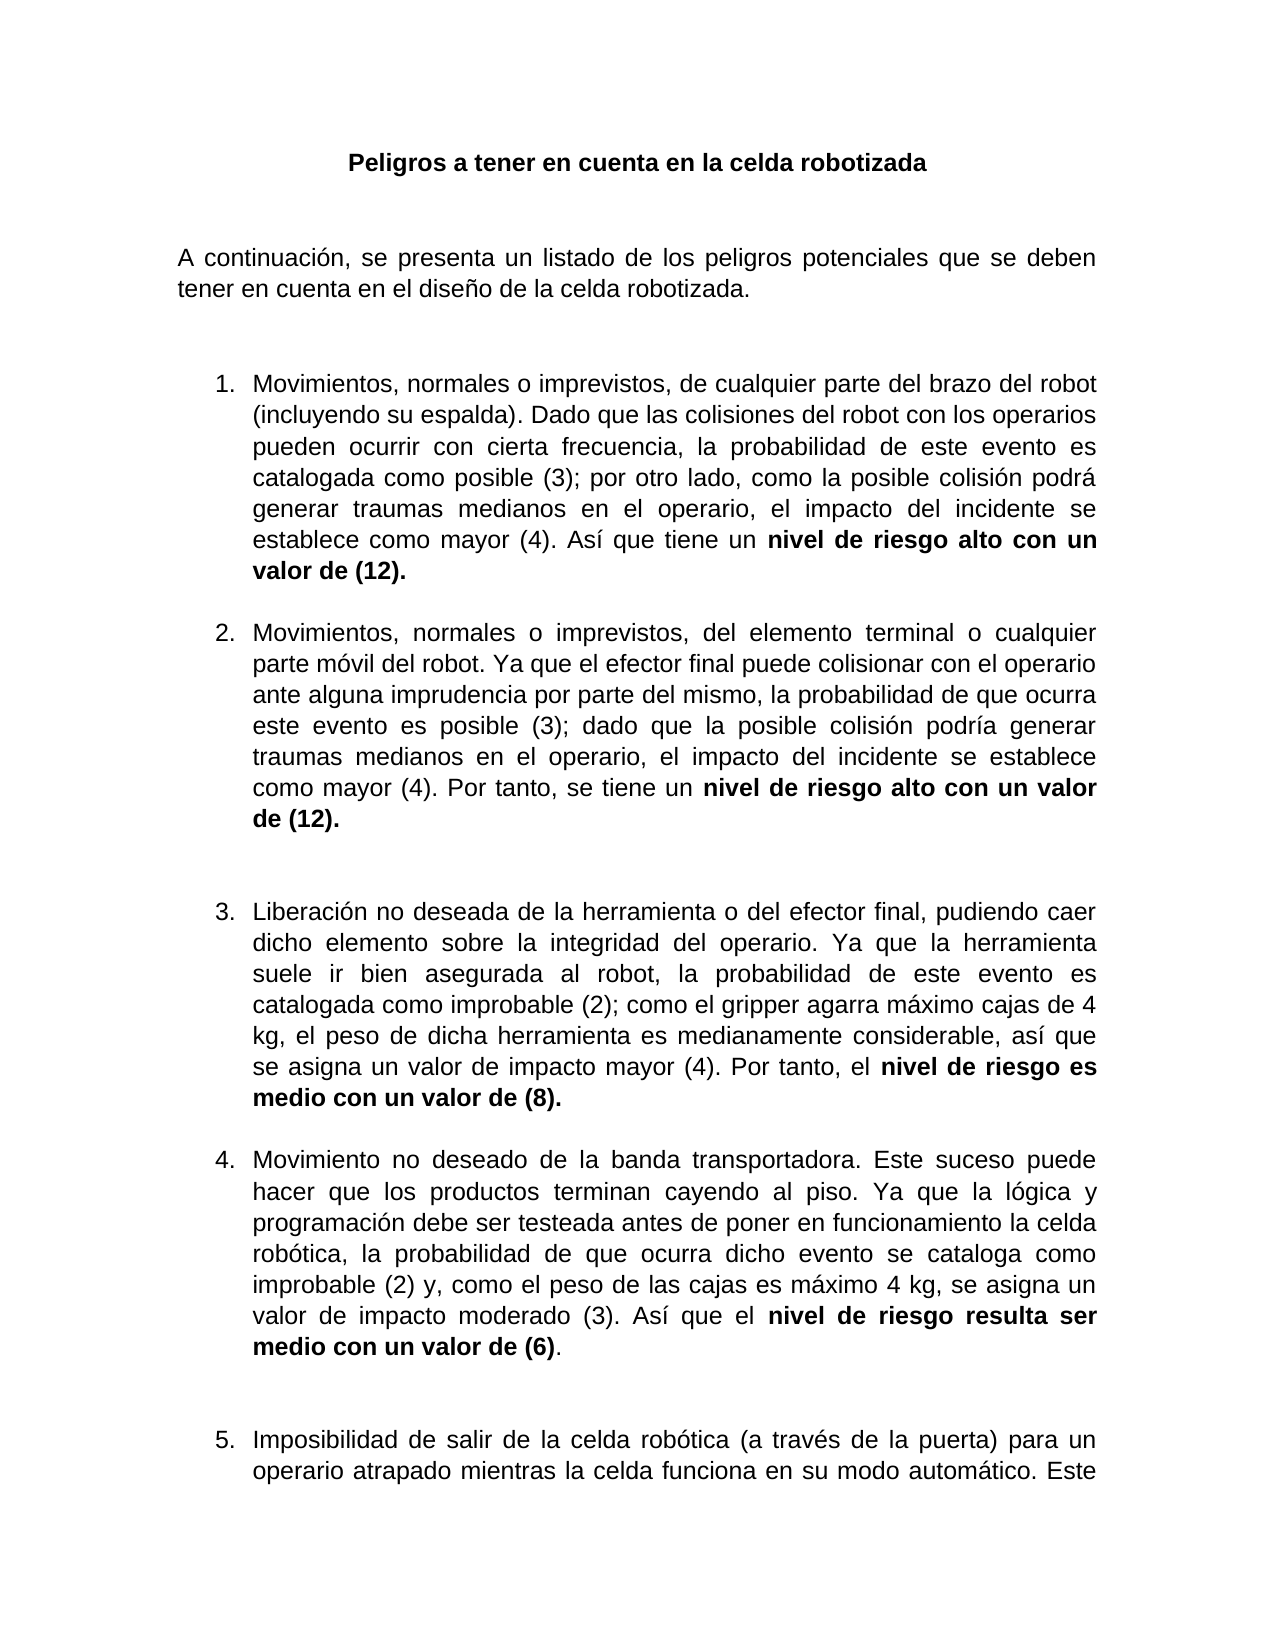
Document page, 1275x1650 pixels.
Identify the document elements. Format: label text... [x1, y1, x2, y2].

list Movimientos, normales o imprevistos, del elemento terminal o cualquier parte móvil del robot. Ya que el efector final puede colisionar con el operario ante alguna imprudencia por parte del mismo, la probabilidad de que ocurra este evento es posible (3); dado que la posible colisión podría generar traumas medianos en el operario, el impacto del incidente se establece como mayor (4). Por tanto, se tiene un nivel de riesgo alto con un valor de (12). [215, 618, 1098, 833]
list Liberación no deseada de la herramienta o del efector final, pudiendo caer dicho elemento sobre la integridad del operario. Ya que la herramienta suele ir bien asegurada al robot, la probabilidad de este evento es catalogada como improbable (2); como el gripper agarra máximo cajas de 4 kg, el peso de dicha herramienta es medianamente considerable, así que se asigna un valor de impacto mayor (4). Por tanto, el nivel de riesgo es medio con un valor de (8). [215, 897, 1098, 1112]
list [215, 1425, 1098, 1485]
text Peligros a tener en cuenta en la celda robotizada [177, 148, 1098, 176]
text A continuación, se presenta un listado de los peligros potenciales que se deben tener en cuenta en el diseño de la celda robotizada. [177, 243, 1098, 303]
list Movimiento no deseado de la banda transportadora. Este suceso puede hacer que los productos terminan cayendo al piso. Ya que la lógica y programación debe ser testeada antes de poner en funcionamiento la celda robótica, la probabilidad de que ocurra dicho evento se cataloga como improbable (2) y, como el peso de las cajas es máximo 4 kg, se asigna un valor de impacto moderado (3). Así que el nivel de riesgo resulta ser medio con un valor de (6). [215, 1146, 1098, 1361]
list Movimientos, normales o imprevistos, de cualquier parte del brazo del robot (incluyendo su espalda). Dado que las colisiones del robot con los operarios pueden ocurrir con cierta frecuencia, la probabilidad de este evento es catalogada como posible (3); por otro lado, como la posible colisión podrá generar traumas medianos en el operario, el impacto del incidente se establece como mayor (4). Así que tiene un nivel de riesgo alto con un valor de (12). [215, 369, 1098, 584]
